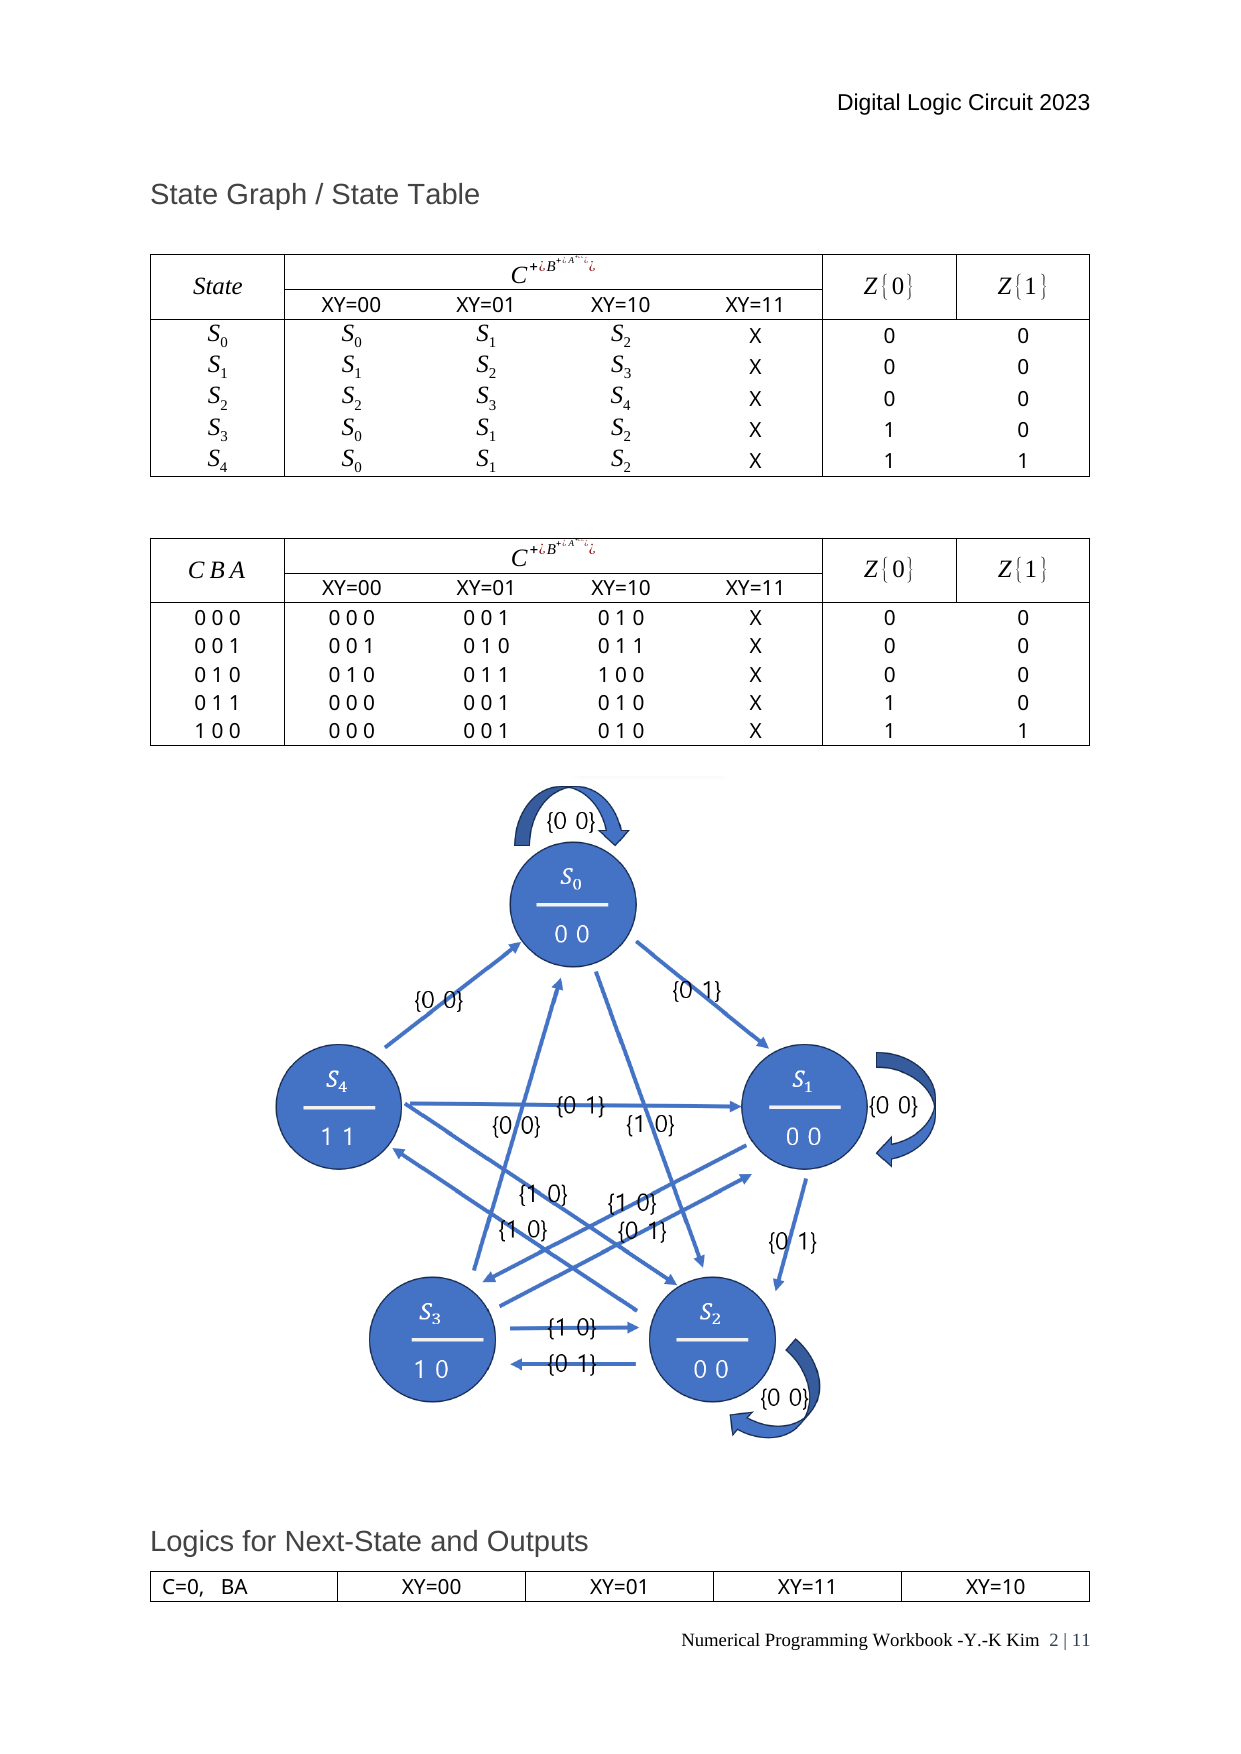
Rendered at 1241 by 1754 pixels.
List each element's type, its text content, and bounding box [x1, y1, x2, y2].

table_header [151, 539, 284, 602]
table_cell 0 0 1 [151, 631, 284, 660]
table_cell 1 [823, 688, 956, 717]
table_cell [151, 445, 284, 476]
table_cell [553, 351, 688, 382]
subtitle Logics for Next-State and Outputs [150, 1524, 1090, 1558]
table_header XY=10 [902, 1572, 1089, 1601]
table_cell XY=01 [419, 290, 553, 318]
table_cell 0 [823, 631, 956, 660]
table_cell X [688, 382, 822, 413]
table_cell XY=01 [419, 574, 553, 602]
table_cell 0 [823, 660, 956, 688]
table_cell 0 [823, 603, 956, 631]
table_cell 0 [956, 688, 1089, 717]
table_cell 0 1 0 [419, 631, 553, 660]
table_cell 0 [956, 382, 1089, 413]
table_cell 1 0 0 [554, 660, 688, 688]
table_cell 0 [956, 414, 1089, 445]
table_cell [553, 320, 688, 351]
table_cell 0 [823, 320, 956, 351]
table_header [957, 255, 1089, 318]
table_header XY=11 [714, 1572, 901, 1601]
table_cell 0 1 1 [419, 660, 553, 688]
table_cell 0 1 0 [554, 688, 688, 717]
subtitle State Graph / State Table [150, 177, 1090, 211]
table_cell 0 1 0 [554, 603, 688, 631]
table_cell 1 [823, 445, 956, 476]
table_cell [553, 414, 688, 445]
table_cell X [688, 320, 822, 351]
table_header [285, 539, 822, 572]
table_header C=0, BA [151, 1572, 337, 1601]
table_cell 0 [956, 351, 1089, 382]
table_cell X [688, 445, 822, 476]
table_cell 0 [956, 603, 1089, 631]
table_cell XY=10 [553, 290, 688, 318]
table_cell X [688, 351, 822, 382]
table_header [823, 539, 956, 602]
table_cell 0 0 1 [419, 688, 553, 717]
table_cell [419, 351, 553, 382]
table_cell [285, 351, 418, 382]
table_cell XY=00 [285, 574, 419, 602]
table_cell 0 [956, 660, 1089, 688]
table_cell 1 [956, 717, 1089, 745]
table_cell 0 0 0 [285, 603, 419, 631]
table_header [823, 255, 956, 318]
table_cell 0 1 1 [554, 631, 688, 660]
table_cell [419, 320, 553, 351]
table_cell 0 0 1 [419, 603, 553, 631]
table_cell [151, 320, 284, 351]
table_cell 0 1 0 [151, 660, 284, 688]
table_cell XY=11 [688, 574, 822, 602]
table_cell X [688, 603, 822, 631]
table_header XY=01 [526, 1572, 713, 1601]
table_cell [553, 382, 688, 413]
table_cell 0 0 1 [285, 631, 419, 660]
table_cell [151, 414, 284, 445]
table_cell 1 [956, 445, 1089, 476]
table_cell 0 [823, 351, 956, 382]
table_cell X [688, 631, 822, 660]
table_cell 0 0 0 [151, 603, 284, 631]
table_cell 0 [956, 320, 1089, 351]
picture [225, 776, 1015, 1488]
table_header XY=00 [338, 1572, 525, 1601]
table_cell [553, 445, 688, 476]
table_cell [151, 351, 284, 382]
table_cell 0 [956, 631, 1089, 660]
table_cell X [688, 688, 822, 717]
table_cell 0 0 0 [285, 688, 419, 717]
table_cell X [688, 414, 822, 445]
table_cell [419, 382, 553, 413]
table_cell 1 [823, 717, 956, 745]
table_header [957, 539, 1089, 602]
table_cell [285, 320, 418, 351]
table_cell 0 1 0 [285, 660, 419, 688]
table_cell [285, 414, 418, 445]
table_cell X [688, 717, 822, 745]
table_cell [151, 382, 284, 413]
table_cell [419, 445, 553, 476]
table_cell XY=00 [285, 290, 418, 318]
table_cell 1 [823, 414, 956, 445]
table_cell 1 0 0 [151, 717, 284, 745]
table_cell XY=10 [554, 574, 688, 602]
table_header [285, 255, 822, 289]
table_cell [285, 445, 418, 476]
table_cell 0 [823, 382, 956, 413]
table_cell 0 1 1 [151, 688, 284, 717]
table_cell 0 0 0 [285, 717, 419, 745]
table_cell [419, 414, 553, 445]
table_cell XY=11 [688, 290, 822, 318]
table_cell X [688, 660, 822, 688]
table_cell 0 0 1 [419, 717, 553, 745]
table_cell [285, 382, 418, 413]
table_header [151, 255, 284, 318]
table_cell 0 1 0 [554, 717, 688, 745]
